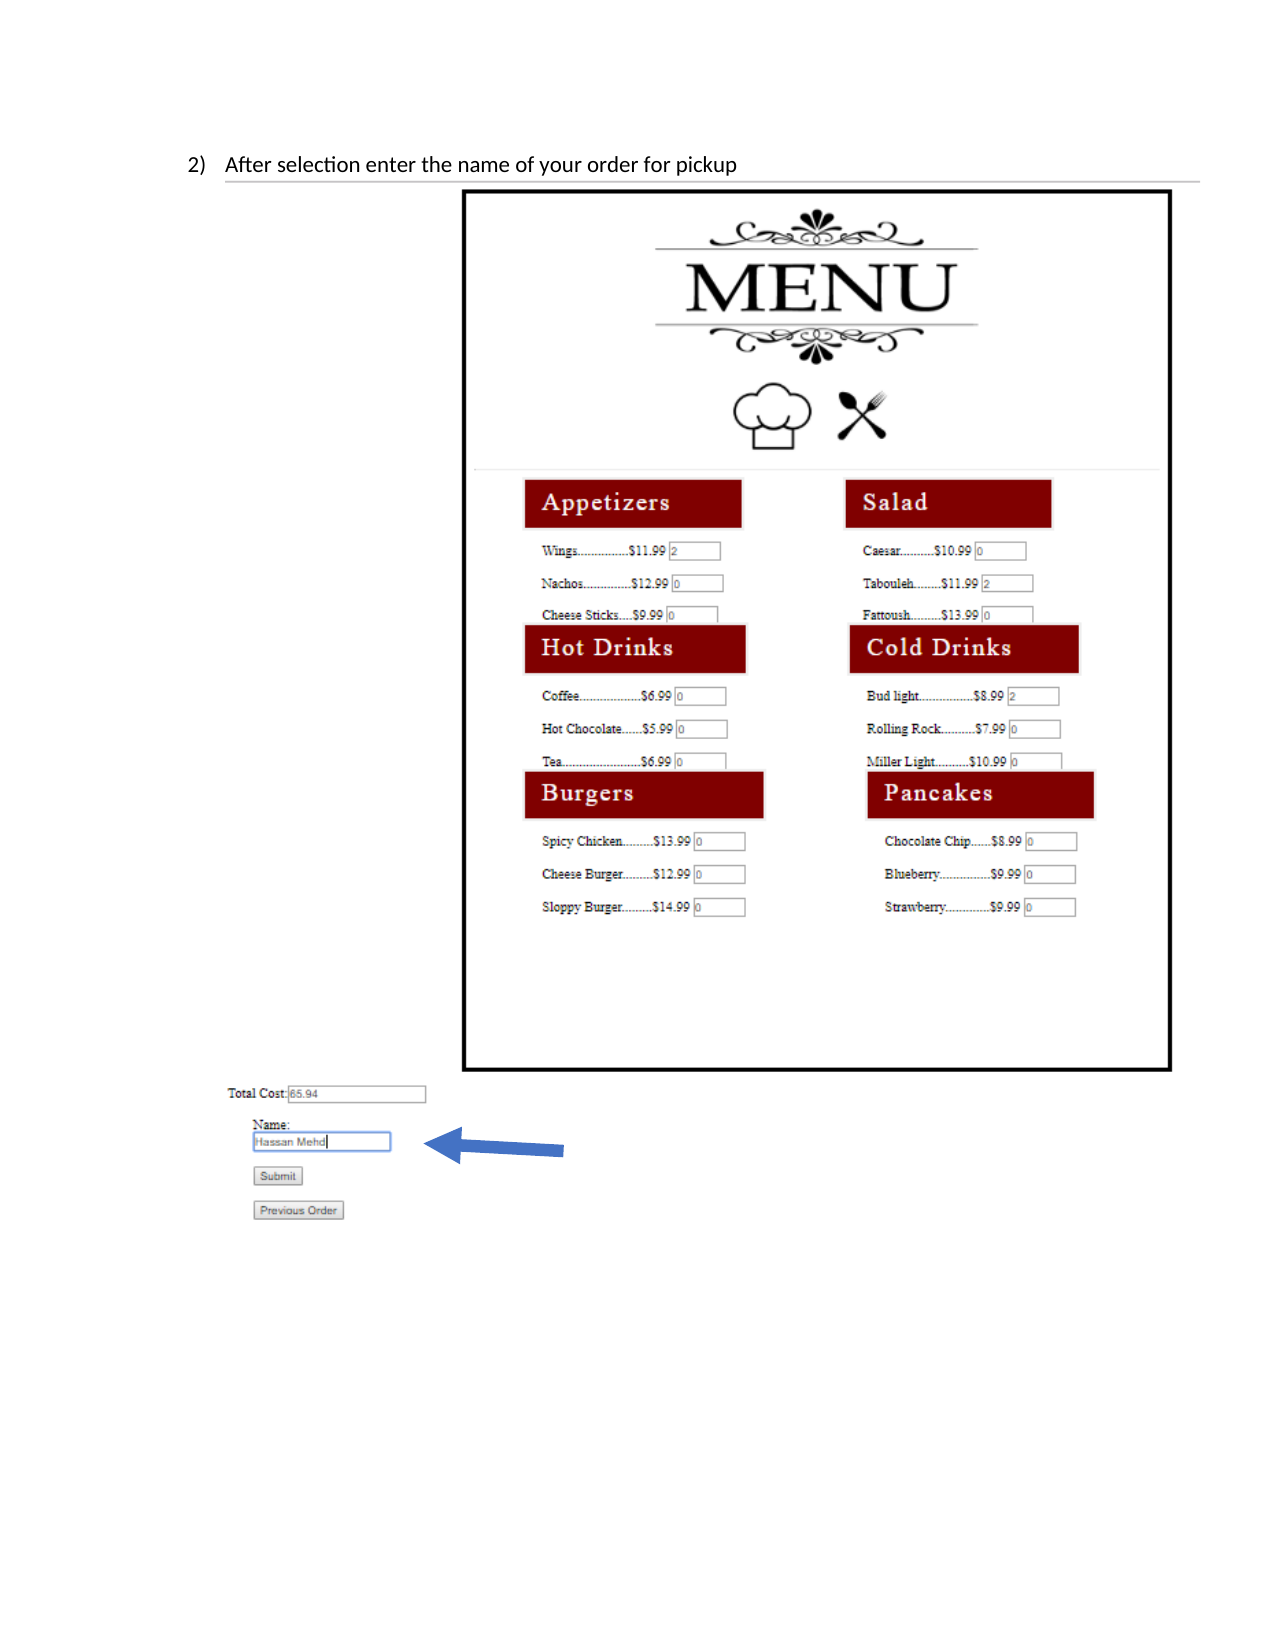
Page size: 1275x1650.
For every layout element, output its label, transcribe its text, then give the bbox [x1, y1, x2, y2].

picture [225, 180, 1200, 1235]
